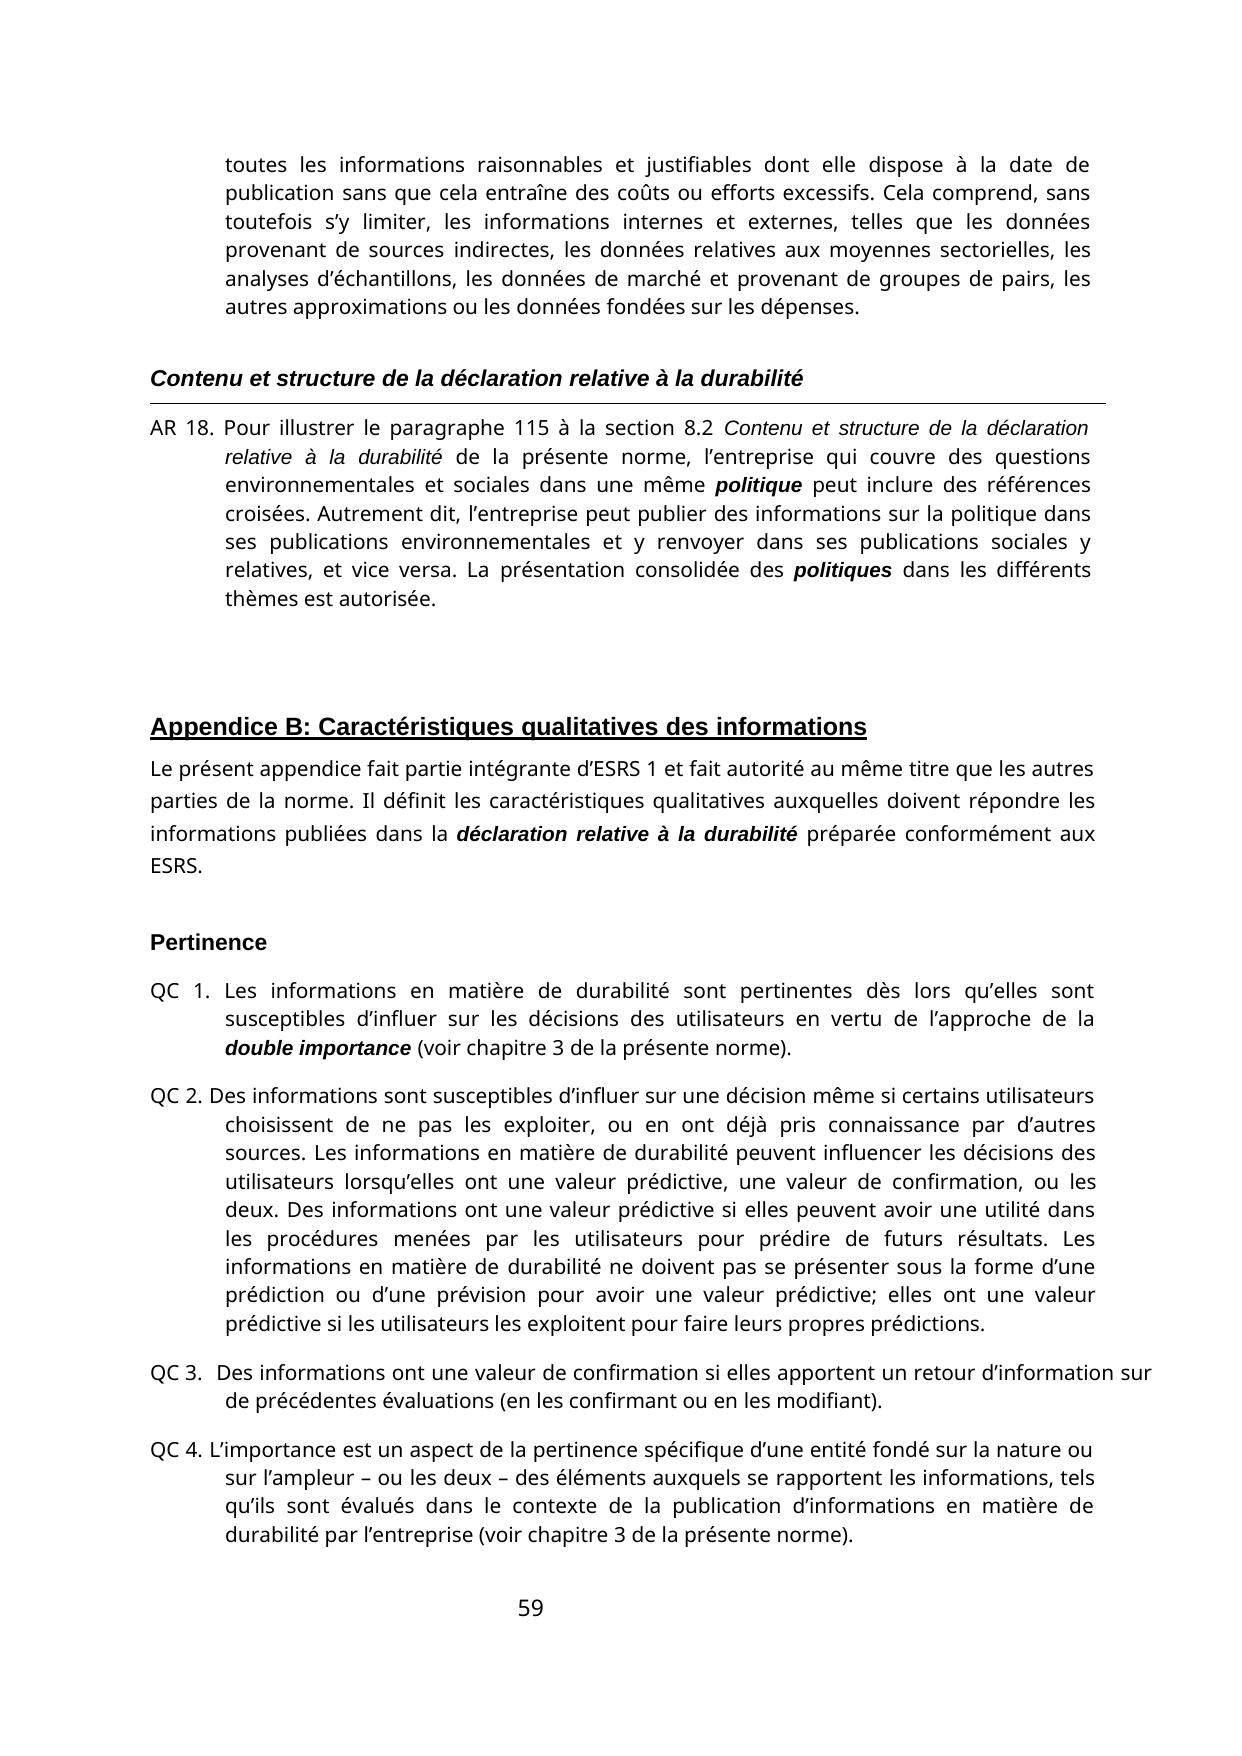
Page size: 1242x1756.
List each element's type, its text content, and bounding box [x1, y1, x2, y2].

text AR 18. Pour illustrer le paragraphe 115 à la section 8.2 Contenu et structure de la déclaration relative à la durabilité de la présente norme, l’entreprise qui couvre des questions environnementales et sociales dans une même politique peut inclure des références croisées. Autrement dit, l’entreprise peut publier des informations sur la politique dans ses publications environnementales et y renvoyer dans ses publications sociales y relatives, et vice versa. La présentation consolidée des politiques dans les différents thèmes est autorisée. [150, 413, 1091, 612]
subtitle Contenu et structure de la déclaration relative à la durabilité [150, 365, 1194, 391]
text QC 3. Des informations ont une valeur de confirmation si elles apportent un retour d’information sur [150, 1358, 1194, 1386]
text Le présent appendice fait partie intégrante d’ESRS 1 et fait autorité au même titre que les autres parties de la norme. Il définit les caractéristiques qualitatives auxquelles doivent répondre les informations publiées dans la déclaration relative à la durabilité préparée conformément aux ESRS. [150, 754, 1096, 880]
text de précédentes évaluations (en les confirmant ou en les modifiant). [225, 1386, 1194, 1414]
subtitle Pertinence [150, 929, 1194, 955]
text QC 4. L’importance est un aspect de la pertinence spécifique d’une entité fondé sur la nature ou sur l’ampleur – ou les deux – des éléments auxquels se rapportent les informations, tels qu’ils sont évalués dans le contexte de la publication d’informations en matière de durabilité par l’entreprise (voir chapitre 3 de la présente norme). [150, 1435, 1095, 1548]
text QC 2. Des informations sont susceptibles d’influer sur une décision même si certains utilisateurs choisissent de ne pas les exploiter, ou en ont déjà pris connaissance par d’autres sources. Les informations en matière de durabilité peuvent influencer les décisions des utilisateurs lorsqu’elles ont une valeur prédictive, une valeur de confirmation, ou les deux. Des informations ont une valeur prédictive si elles peuvent avoir une utilité dans les procédures menées par les utilisateurs pour prédire de futurs résultats. Les informations en matière de durabilité ne doivent pas se présenter sous la forme d’une prédiction ou d’une prévision pour avoir une valeur prédictive; elles ont une valeur prédictive si les utilisateurs les exploitent pour faire leurs propres prédictions. [150, 1081, 1096, 1337]
subtitle Appendice B: Caractéristiques qualitatives des informations [150, 712, 1194, 741]
text QC 1. Les informations en matière de durabilité sont pertinentes dès lors qu’elles sont susceptibles d’influer sur les décisions des utilisateurs en vertu de l’approche de la double importance (voir chapitre 3 de la présente norme). [150, 976, 1096, 1061]
text toutes les informations raisonnables et justifiables dont elle dispose à la date de publication sans que cela entraîne des coûts ou efforts excessifs. Cela comprend, sans toutefois s’y limiter, les informations internes et externes, telles que les données provenant de sources indirectes, les données relatives aux moyennes sectorielles, les analyses d’échantillons, les données de marché et provenant de groupes de pairs, les autres approximations ou les données fondées sur les dépenses. [225, 150, 1092, 321]
